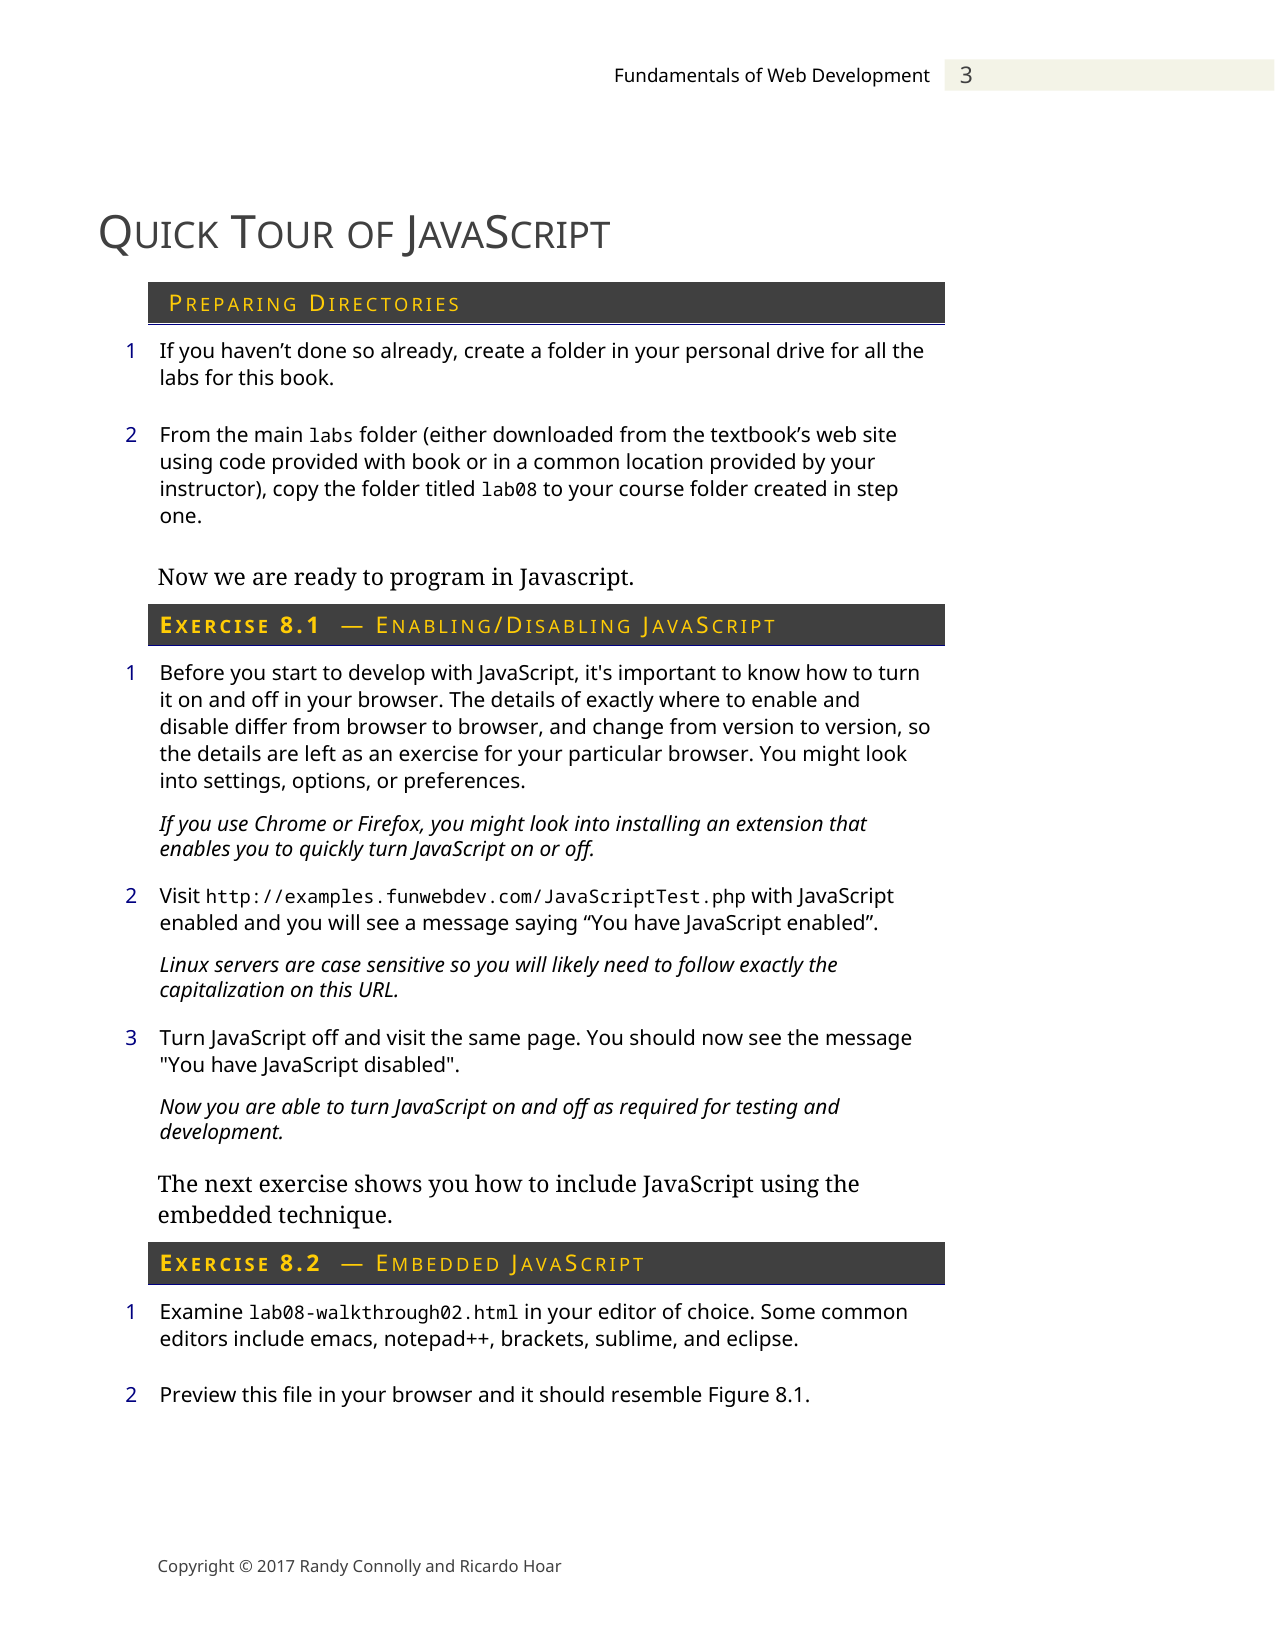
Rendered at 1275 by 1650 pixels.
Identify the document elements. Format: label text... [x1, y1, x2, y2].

table_cell 2 [101, 1368, 148, 1424]
table_cell 1 [101, 324, 148, 408]
table_cell 2 [101, 408, 148, 545]
table_cell Visit http://examples.funwebdev.com/JavaScriptTest.php with JavaScript enabled and you will see a message saying “You have JavaScript enabled”. Linux servers are case sensitive so you will likely need to follow exactly the capitalization on this URL. [148, 869, 945, 1011]
text The next exercise shows you how to include JavaScript using the embedded technique. [157, 1167, 945, 1230]
table_cell From the main labs folder (either downloaded from the textbook’s web site using code provided with book or in a common location provided by your instructor), copy the folder titled lab08 to your course folder created in step one. [148, 408, 945, 545]
table_cell 2 [101, 869, 148, 1011]
table_cell 1 [101, 1284, 148, 1368]
text Now we are ready to program in Javascript. [157, 560, 945, 591]
table_header Exercise 8. — Embedded JavaScript [148, 1242, 945, 1284]
table_cell Turn JavaScript off and visit the same page. You should now see the message "You have JavaScript disabled". Now you are able to turn JavaScript on and off as required for testing and development. [148, 1011, 945, 1153]
table_cell Before you start to develop with JavaScript, it's important to know how to turn it on and off in your browser. The details of exactly where to enable and disable differ from browser to browser, and change from version to version, so the details are left as an exercise for your particular browser. You might look into settings, options, or preferences. If you use Chrome or Firefox, you might look into installing an extension that enables you to quickly turn JavaScript on or off. [148, 646, 945, 869]
table_cell 3 [101, 1011, 148, 1153]
table_cell If you haven’t done so already, create a folder in your personal drive for all the labs for this book. [148, 325, 945, 408]
table_header Preparing Directories [148, 282, 945, 323]
table_header Exercise 8. — Enabling/Disabling JavaScript [148, 604, 945, 645]
subtitle Quick Tour of JavaScript [97, 200, 945, 262]
table_cell 1 [101, 645, 148, 869]
table_cell Preview this file in your browser and it should resemble Figure 8.1. [148, 1368, 945, 1424]
table_cell Examine lab08-walkthrough02.html in your editor of choice. Some common editors include emacs, notepad++, brackets, sublime, and eclipse. [148, 1285, 945, 1368]
